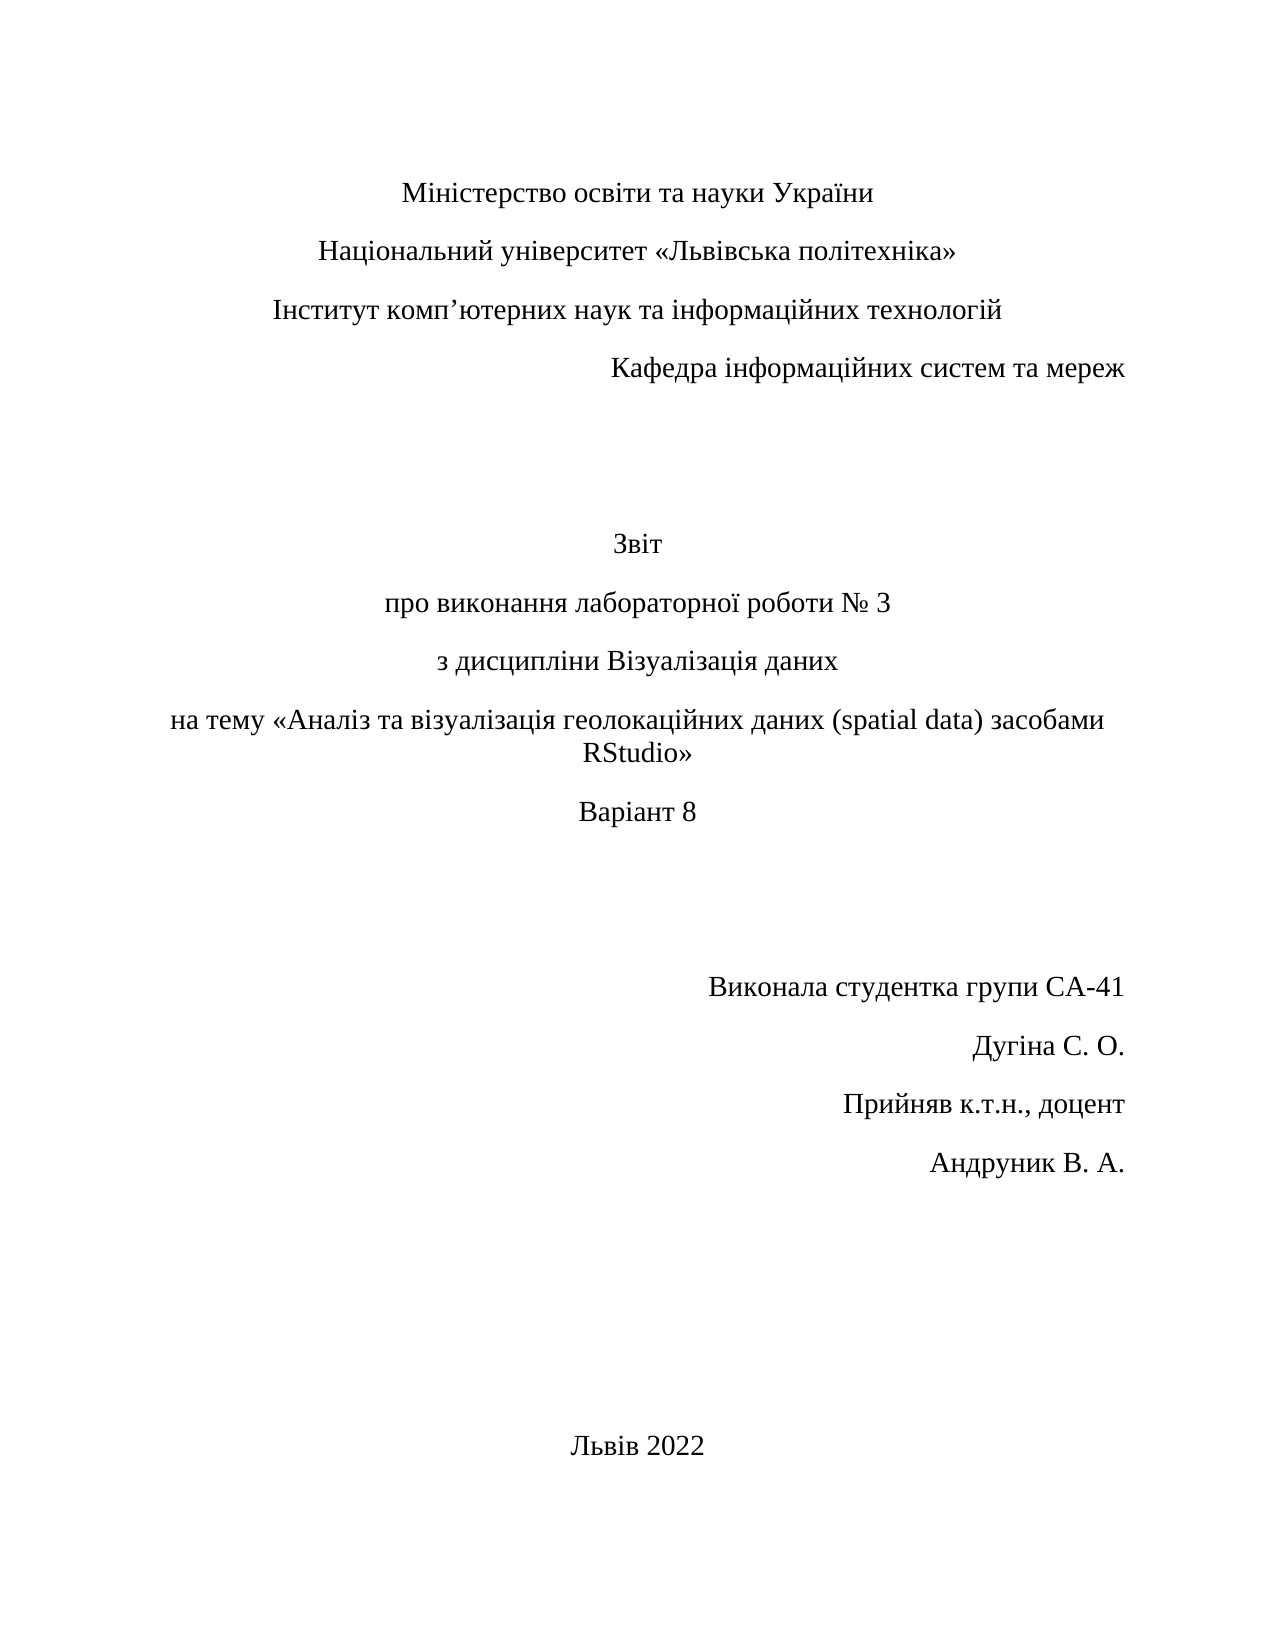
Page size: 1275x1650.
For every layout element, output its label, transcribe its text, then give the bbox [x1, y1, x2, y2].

text з дисципліни Візуалізація даних [150, 643, 1125, 677]
text Прийняв к.т.н., доцент [150, 1087, 1125, 1120]
text Львів 2022 [150, 1428, 1125, 1462]
text Звіт [150, 526, 1125, 560]
text Національний університет «Львівська політехніка» [150, 233, 1125, 267]
text Варіант 8 [150, 794, 1125, 827]
text Виконала студентка групи СА-41 [150, 969, 1125, 1003]
text Андруник В. А. [150, 1145, 1125, 1179]
text Кафедра інформаційних систем та мереж [150, 351, 1125, 384]
text про виконання лабораторної роботи № 3 [150, 585, 1125, 618]
text на тему «Аналіз та візуалізація геолокаційних даних (spatial data) засобами RStudio» [150, 702, 1125, 769]
text Інститут комп’ютерних наук та інформаційних технологій [150, 292, 1125, 326]
text Міністерство освіти та науки України [150, 175, 1125, 208]
text Дугіна С. О. [150, 1028, 1125, 1062]
